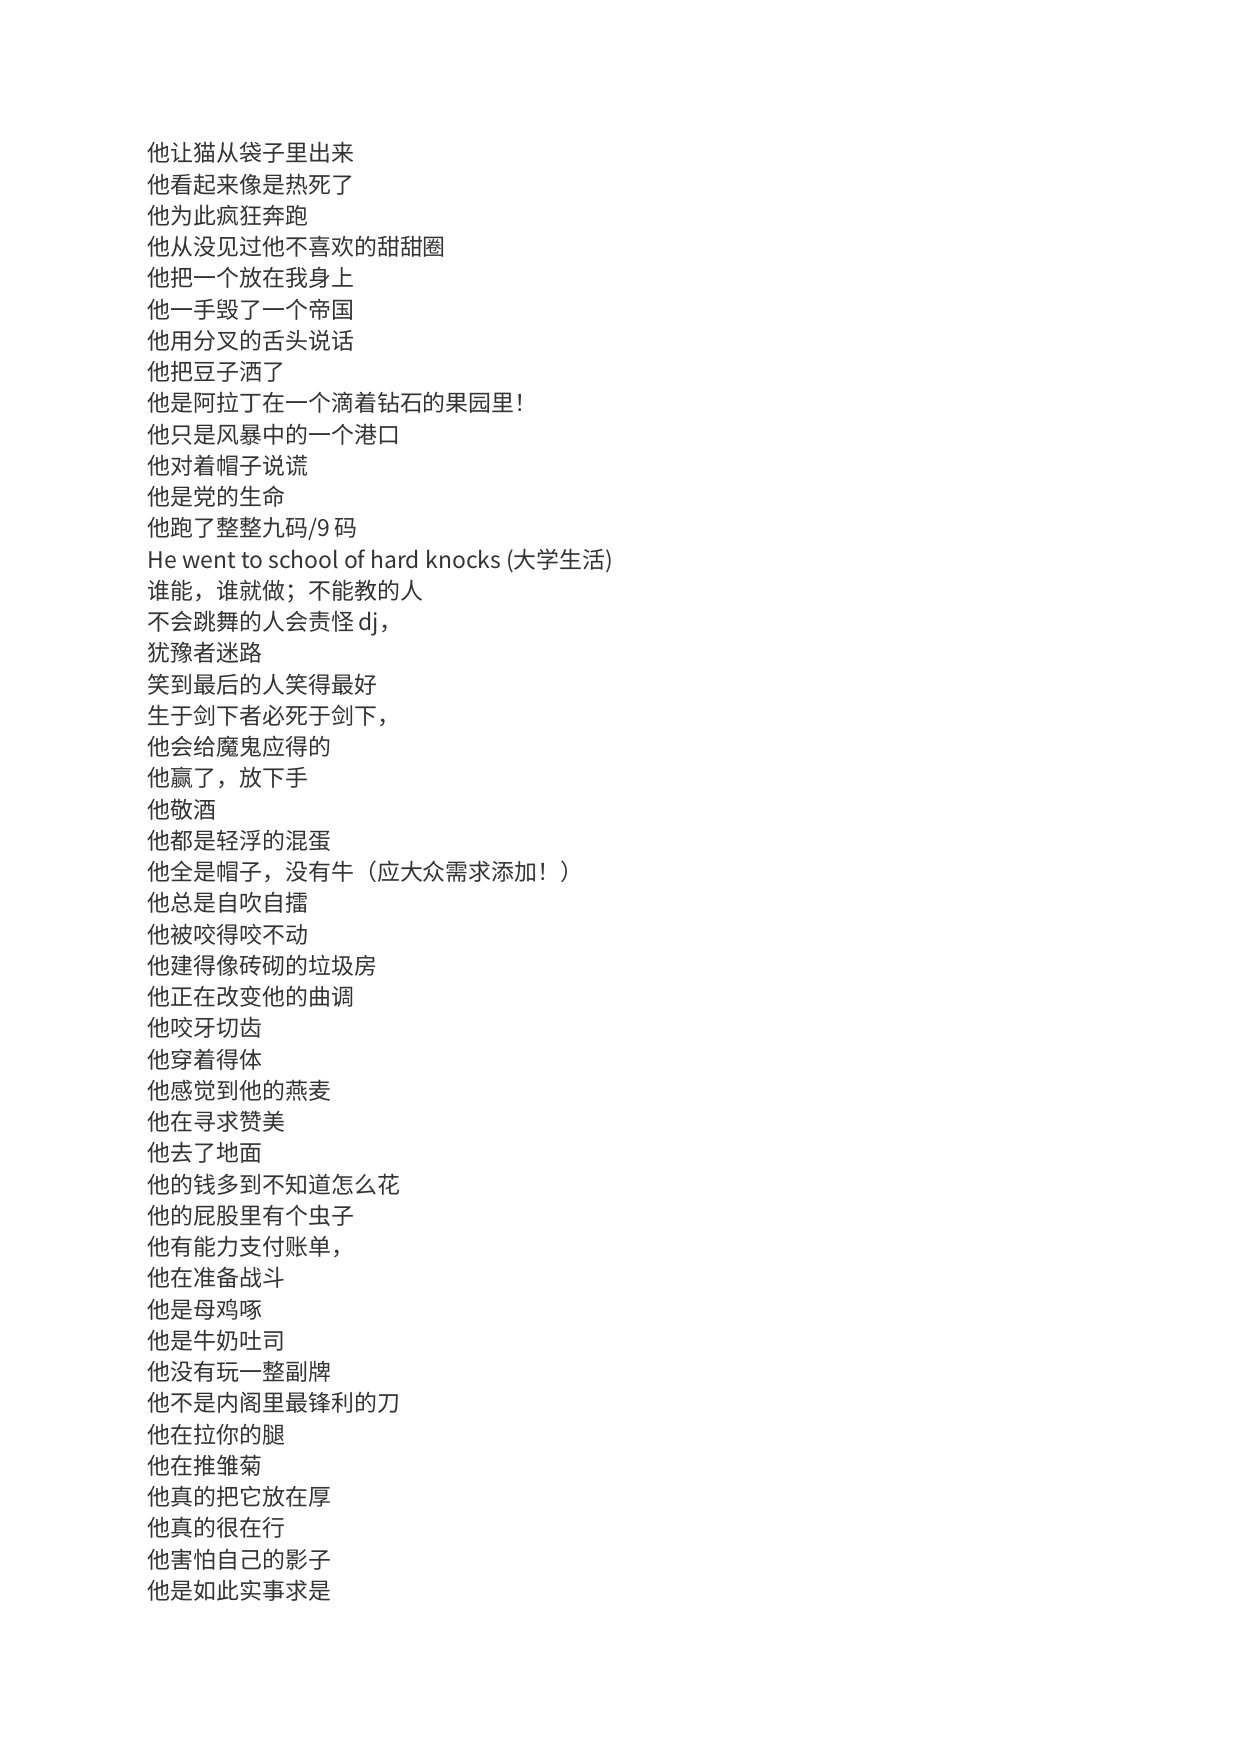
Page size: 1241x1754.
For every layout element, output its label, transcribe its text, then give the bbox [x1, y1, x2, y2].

text 他真的把它放在厚 [148, 1486, 1093, 1511]
text 他没有玩一整副牌 [148, 1361, 1093, 1386]
text 他是牛奶吐司 [148, 1329, 1093, 1354]
text 他会给魔鬼应得的 [148, 736, 1093, 761]
text 他害怕自己的影子 [148, 1548, 1093, 1573]
text 他是母鸡啄 [148, 1298, 1093, 1323]
text 犹豫者迷路 [148, 642, 1093, 667]
text 他看起来像是热死了 [148, 173, 1093, 198]
text 他在准备战斗 [148, 1267, 1093, 1292]
text 他把豆子洒了 [148, 361, 1093, 386]
text 他为此疯狂奔跑 [148, 204, 1093, 229]
text 生于剑下者必死于剑下， [148, 704, 1093, 729]
text 笑到最后的人笑得最好 [148, 673, 1093, 698]
text 他敬酒 [148, 798, 1093, 823]
text 他真的很在行 [148, 1517, 1093, 1542]
text 他对着帽子说谎 [148, 454, 1093, 479]
text 他是如此实事求是 [148, 1579, 1093, 1604]
text 他穿着得体 [148, 1048, 1093, 1073]
text 他的屁股里有个虫子 [148, 1204, 1093, 1229]
text 谁能，谁就做；不能教的人 [148, 579, 1093, 604]
text 他去了地面 [148, 1142, 1093, 1167]
text 他让猫从袋子里出来 [148, 142, 1093, 167]
text 他一手毁了一个帝国 [148, 298, 1093, 323]
text 他从没见过他不喜欢的甜甜圈 [148, 236, 1093, 261]
text 他在推雏菊 [148, 1454, 1093, 1479]
text 他是党的生命 [148, 486, 1093, 511]
text 他只是风暴中的一个港口 [148, 423, 1093, 448]
text 他被咬得咬不动 [148, 923, 1093, 948]
text 不会跳舞的人会责怪dj， [148, 611, 1093, 636]
text 他都是轻浮的混蛋 [148, 829, 1093, 854]
text 他总是自吹自擂 [148, 892, 1093, 917]
text 他全是帽子，没有牛（应大众需求添加！） [148, 861, 1093, 886]
text 他不是内阁里最锋利的刀 [148, 1392, 1093, 1417]
text He went to school of hard knocks (大学生活) [148, 548, 1093, 573]
text 他感觉到他的燕麦 [148, 1079, 1093, 1104]
text 他赢了，放下手 [148, 767, 1093, 792]
text 他在拉你的腿 [148, 1423, 1093, 1448]
text 他在寻求赞美 [148, 1111, 1093, 1136]
text 他有能力支付账单， [148, 1236, 1093, 1261]
text 他是阿拉丁在一个滴着钻石的果园里！ [148, 392, 1093, 417]
text 他用分叉的舌头说话 [148, 329, 1093, 354]
text 他的钱多到不知道怎么花 [148, 1173, 1093, 1198]
text 他跑了整整九码/9码 [148, 517, 1093, 542]
text 他正在改变他的曲调 [148, 986, 1093, 1011]
text 他把一个放在我身上 [148, 267, 1093, 292]
text 他建得像砖砌的垃圾房 [148, 954, 1093, 979]
text 他咬牙切齿 [148, 1017, 1093, 1042]
